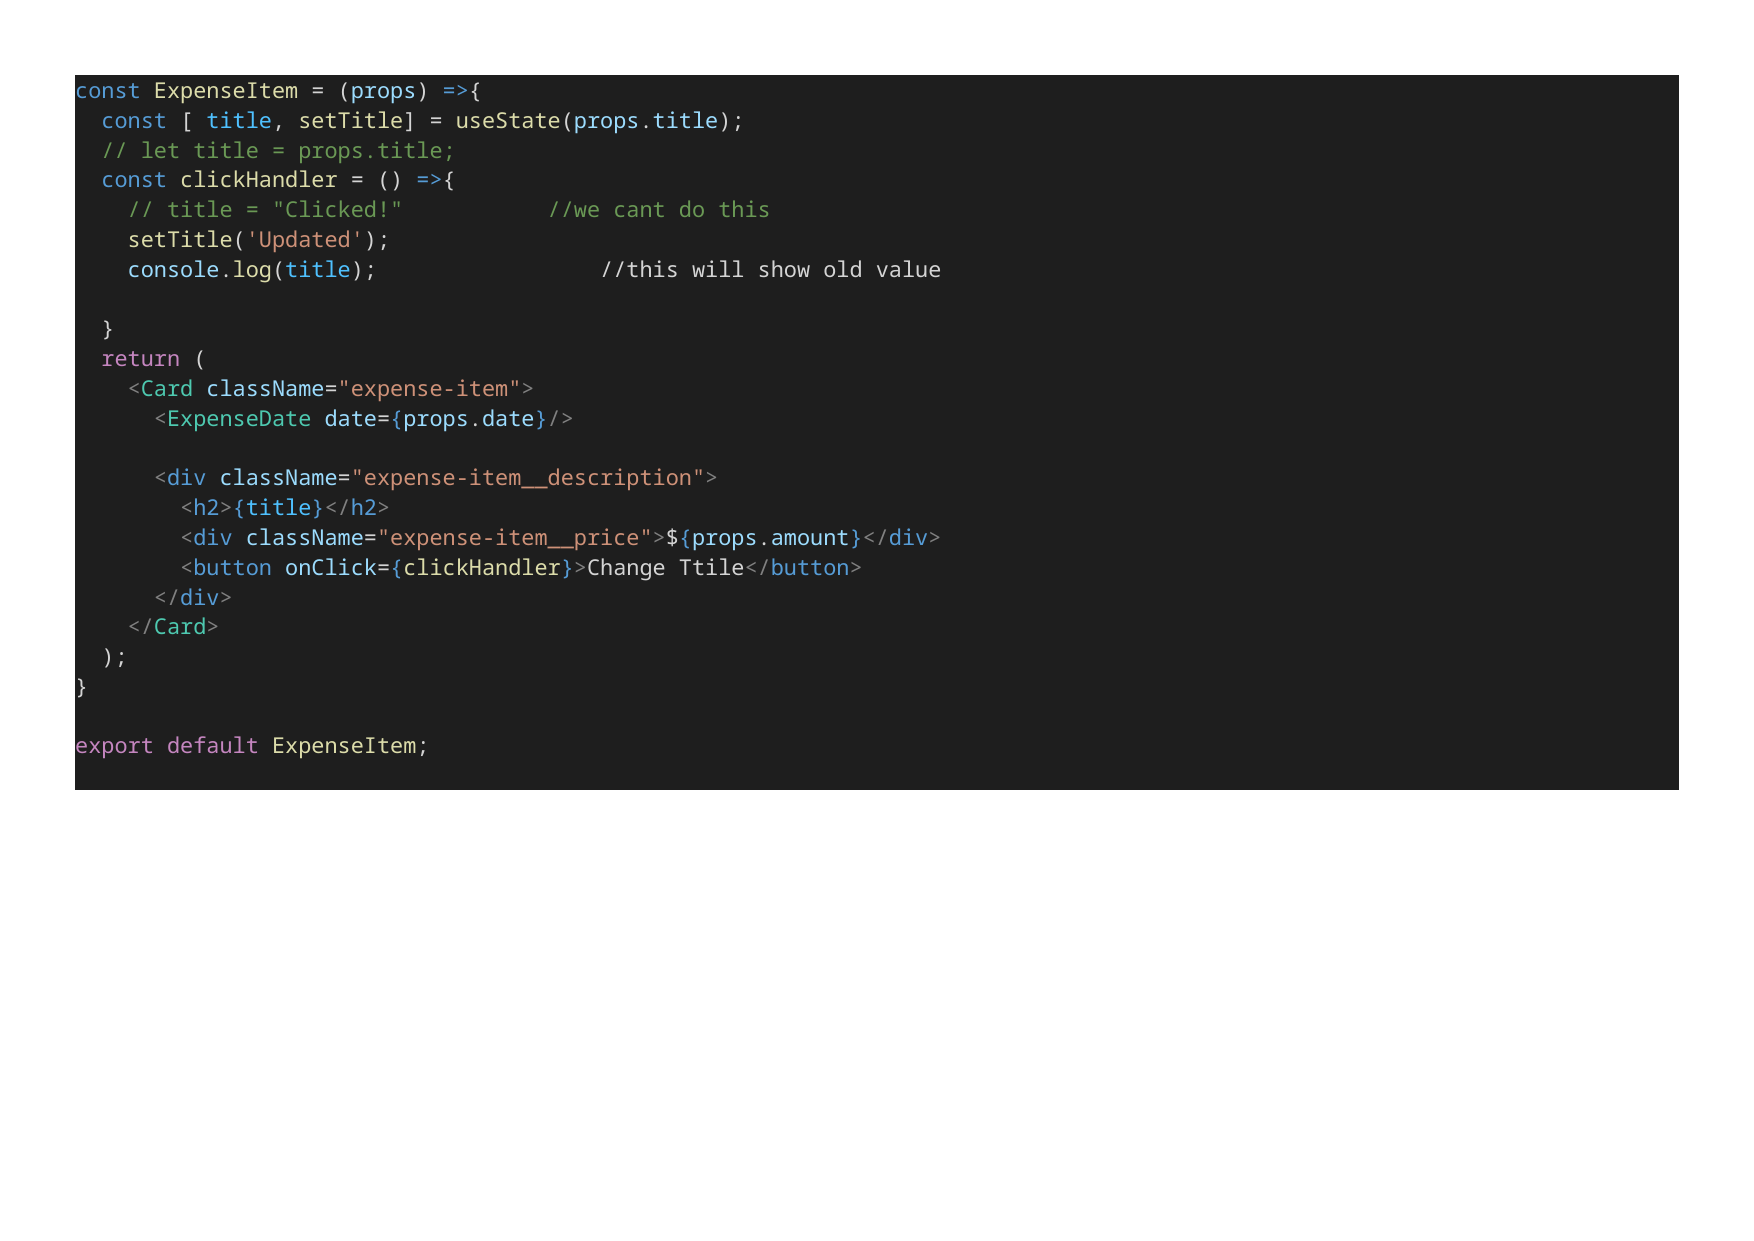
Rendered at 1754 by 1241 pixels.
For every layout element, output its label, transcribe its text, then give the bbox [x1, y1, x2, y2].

text const [ title, setTitle] = useState(props.title); [75, 105, 1679, 134]
text <ExpenseDate date={props.date}/> [75, 403, 1679, 432]
text // title = "Clicked!" //we cant do this [75, 194, 1679, 224]
text setTitle('Updated'); [75, 224, 1679, 254]
text console.log(title); //this will show old value [75, 254, 1679, 283]
text <button onClick={clickHandler}>Change Ttile</button> [75, 552, 1679, 581]
text <div className="expense-item__description"> [75, 462, 1679, 492]
text // let title = props.title; [75, 134, 1679, 164]
text </Card> [75, 611, 1679, 641]
text } [75, 313, 1679, 343]
text return ( [75, 343, 1679, 373]
text <Card className="expense-item"> [75, 373, 1679, 403]
text <h2>{title}</h2> [75, 492, 1679, 522]
text const clickHandler = () =>{ [75, 164, 1679, 194]
text </div> [75, 581, 1679, 611]
text <div className="expense-item__price">${props.amount}</div> [75, 522, 1679, 552]
text const ExpenseItem = (props) =>{ [75, 75, 1679, 105]
text export default ExpenseItem; [75, 730, 1679, 760]
text } [75, 671, 1679, 701]
text ); [75, 641, 1679, 671]
